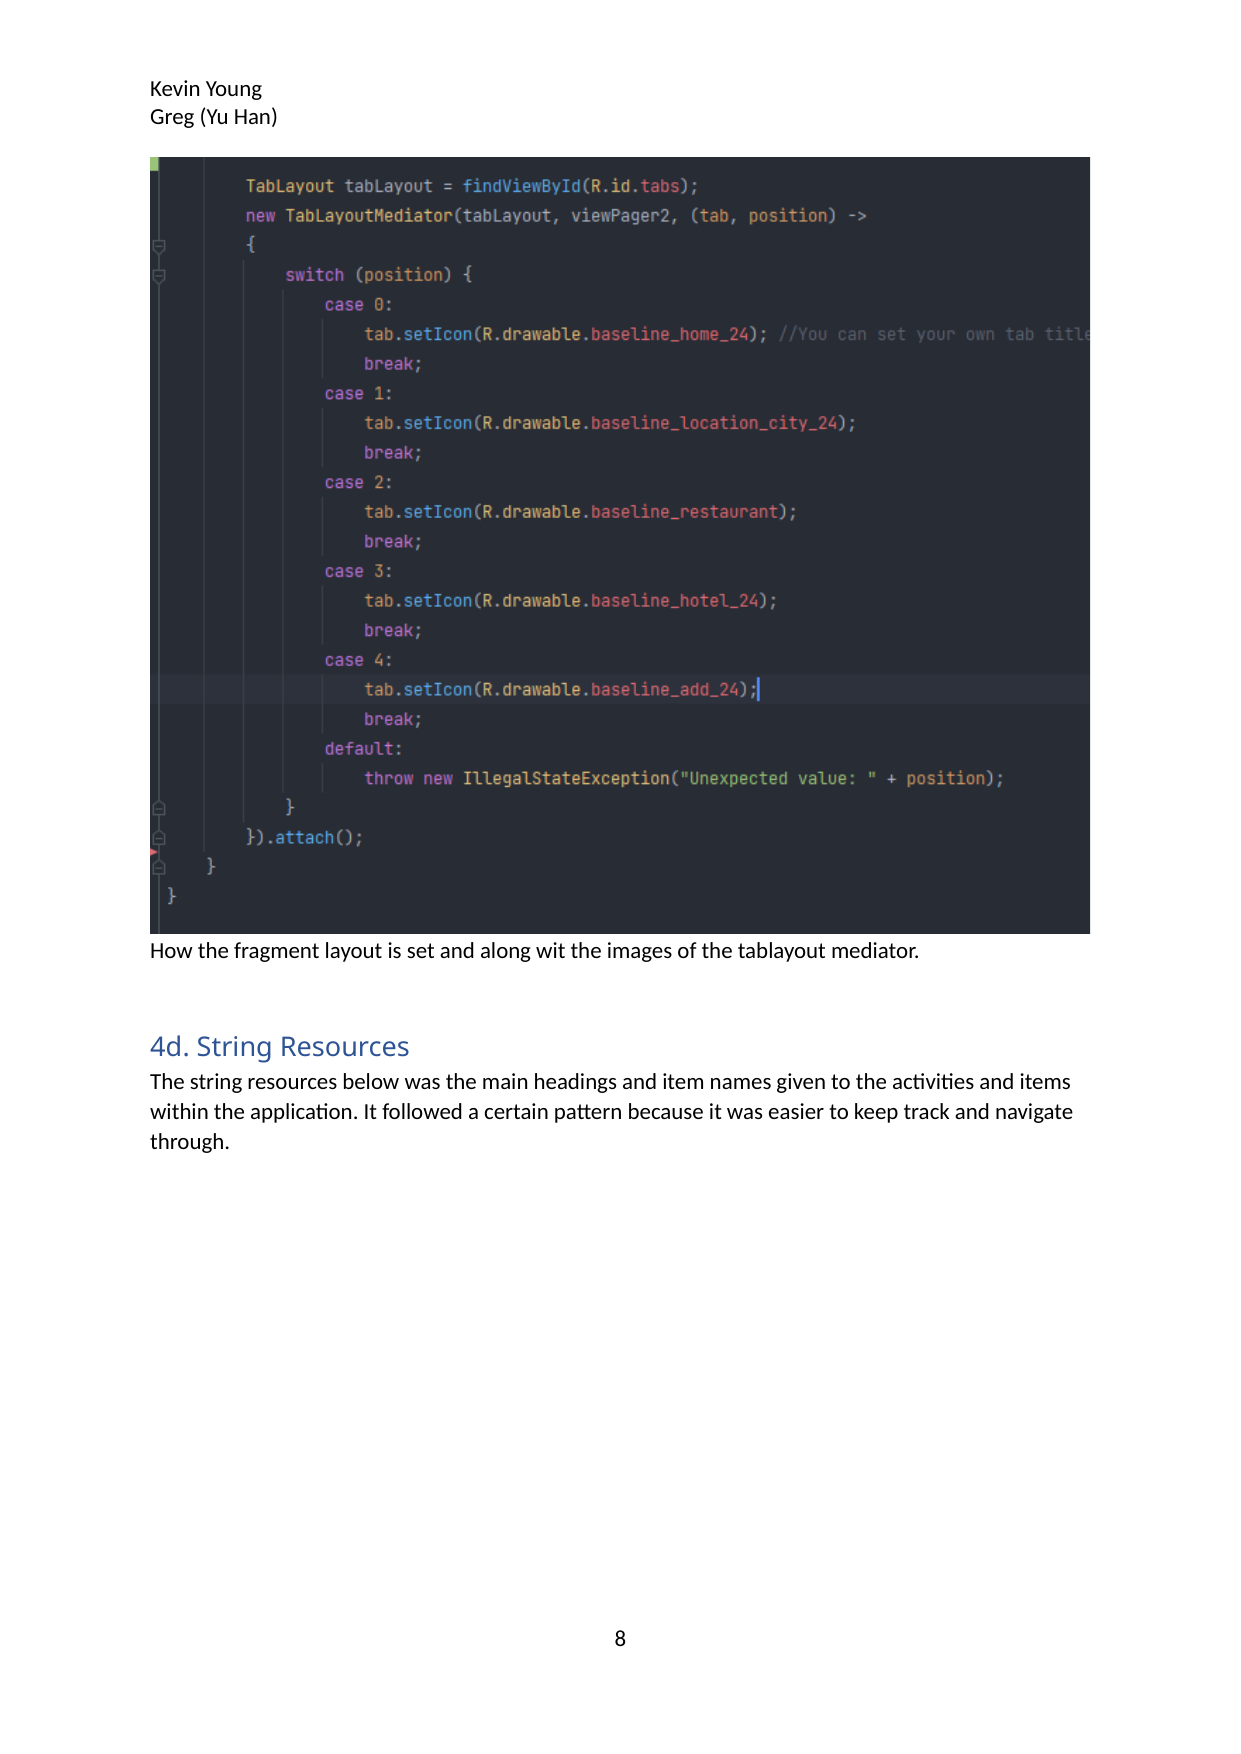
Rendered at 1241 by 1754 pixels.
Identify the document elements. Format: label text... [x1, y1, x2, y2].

subtitle 4d. String Resources [150, 1027, 1090, 1064]
text The string resources below was the main headings and item names given to the activities and items within the application. It followed a certain pattern because it was easier to keep track and navigate through. [150, 1067, 1090, 1155]
text How the fragment layout is set and along wit the images of the tablayout mediator. [150, 936, 1090, 964]
picture [150, 157, 1091, 934]
